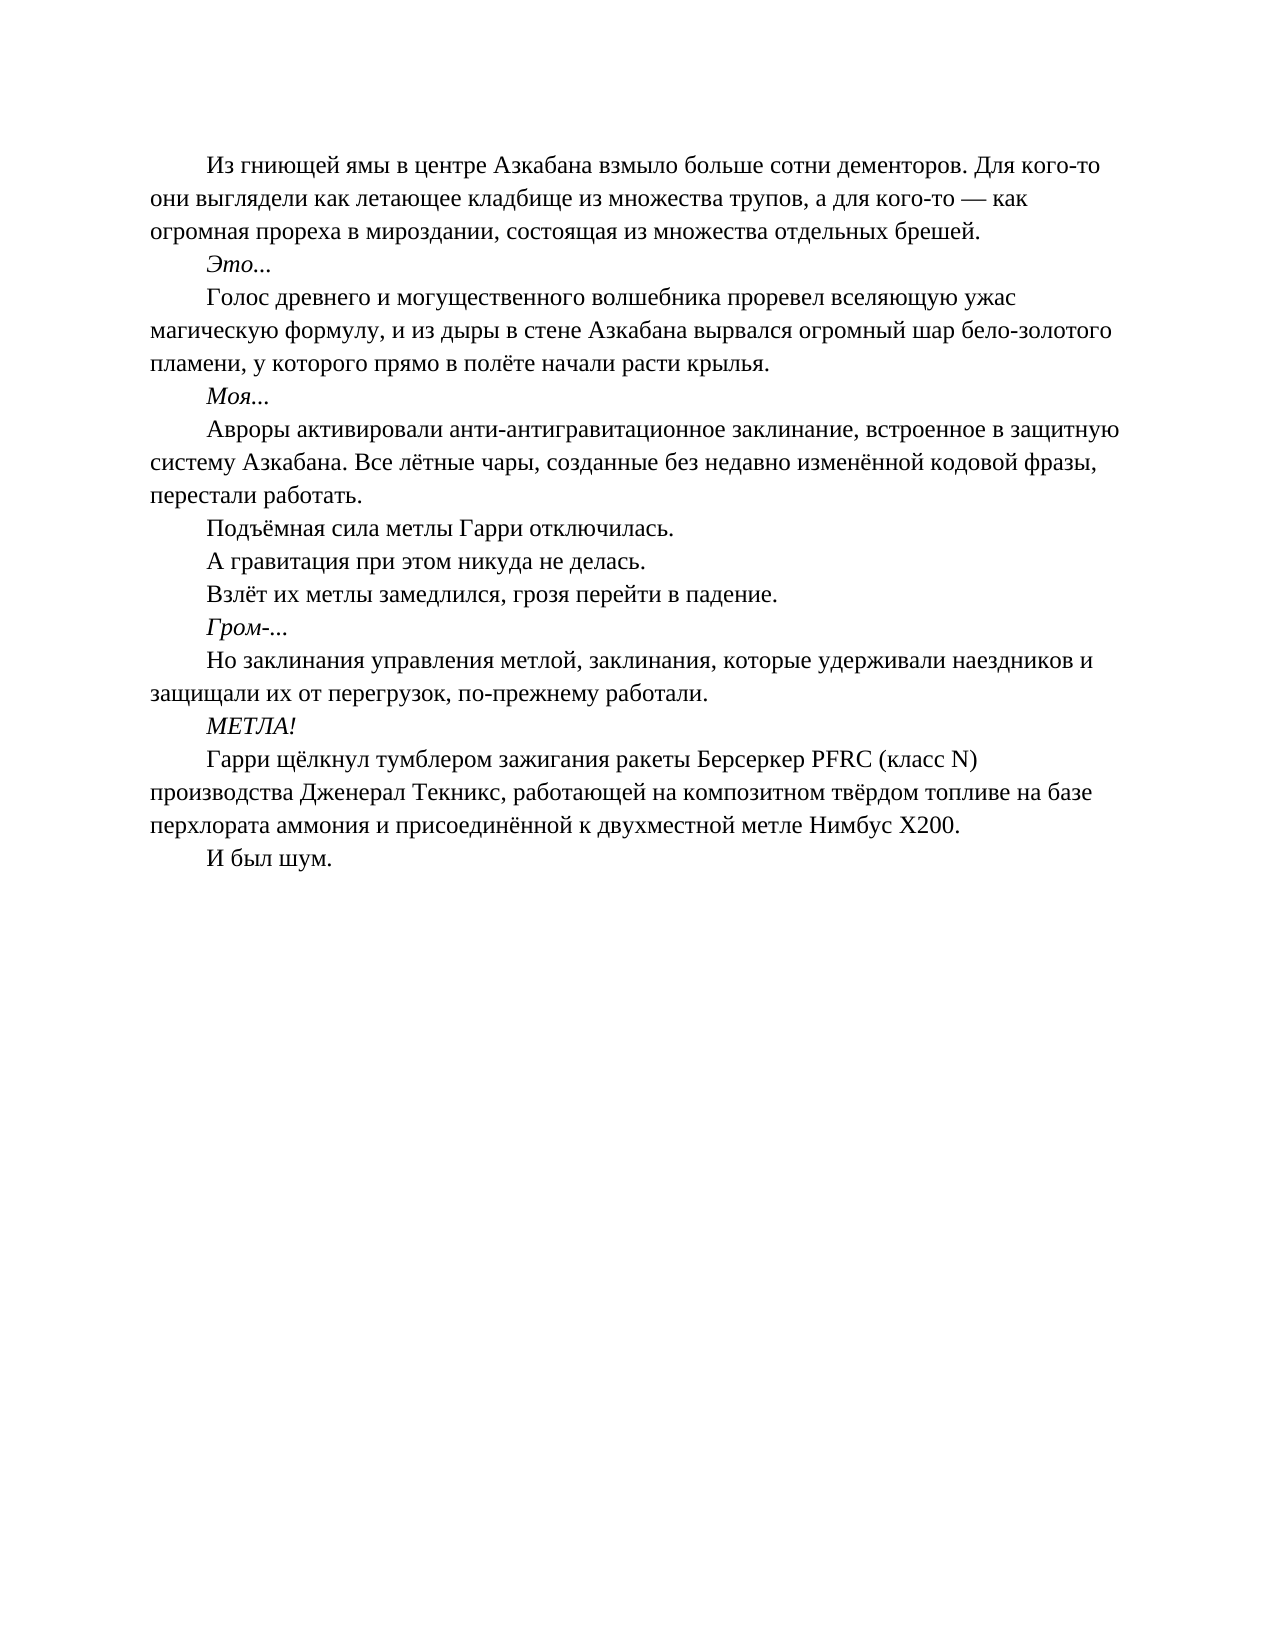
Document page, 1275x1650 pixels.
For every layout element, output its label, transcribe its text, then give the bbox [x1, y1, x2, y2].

text А гравитация при этом никуда не делась. [150, 546, 1125, 575]
text Но заклинания управления метлой, заклинания, которые удерживали наездников и защищали их от перегрузок, по-прежнему работали. [150, 645, 1125, 707]
text Подъёмная сила метлы Гарри отключилась. [150, 513, 1125, 542]
text Это... [150, 249, 1125, 278]
text Взлёт их метлы замедлился, грозя перейти в падение. [150, 579, 1125, 608]
text МЕТЛА! [150, 711, 1125, 740]
text Голос древнего и могущественного волшебника проревел вселяющую ужас магическую формулу, и из дыры в стене Азкабана вырвался огромный шар бело-золотого пламени, у которого прямо в полёте начали расти крылья. [150, 282, 1125, 377]
text Гарри щёлкнул тумблером зажигания ракеты Берсеркер PFRC (класс N) производства Дженерал Текникс, работающей на композитном твёрдом топливе на базе перхлората аммония и присоединённой к двухместной метле Нимбус X200. [150, 744, 1125, 839]
text Из гниющей ямы в центре Азкабана взмыло больше сотни дементоров. Для кого-то они выглядели как летающее кладбище из множества трупов, а для кого-то — как огромная прореха в мироздании, состоящая из множества отдельных брешей. [150, 150, 1125, 245]
text Авроры активировали анти-антигравитационное заклинание, встроенное в защитную систему Азкабана. Все лётные чары, созданные без недавно изменённой кодовой фразы, перестали работать. [150, 414, 1125, 509]
text Моя... [150, 381, 1125, 410]
text И был шум. [150, 843, 1125, 872]
text Гром-... [150, 612, 1125, 641]
